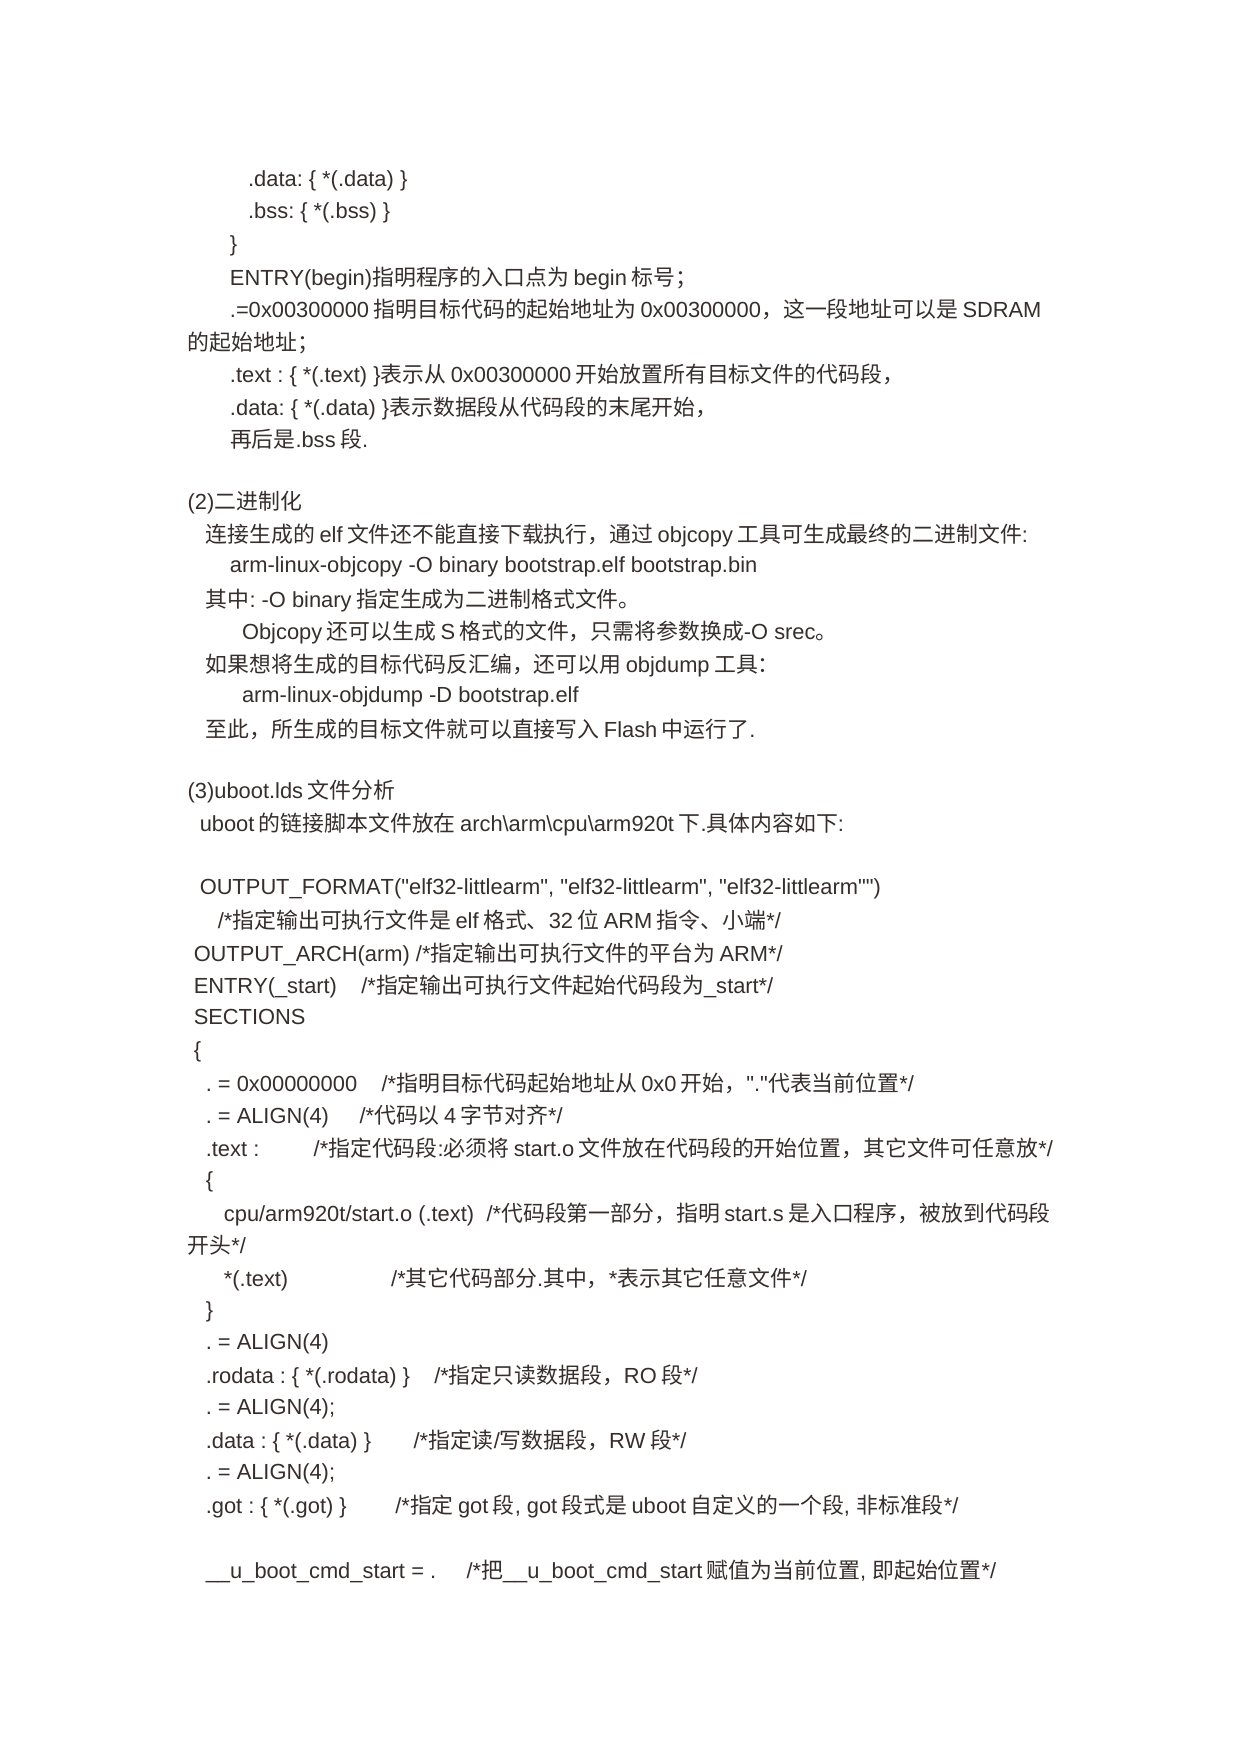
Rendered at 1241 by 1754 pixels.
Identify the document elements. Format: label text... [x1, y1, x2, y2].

text (2)二进制化 连接生成的elf文件还不能直接下载执行，通过objcopy工具可生成最终的二进制文件: arm-linux-objcopy -O binary bootstrap.elf bootstrap.bin 其中: -O binary指定生成为二进制格式文件。 Objcopy还可以生成S格式的文件，只需将参数换成-O srec。 如果想将生成的目标代码反汇编，还可以用objdump工具： arm-linux-objdump -D bootstrap.elf 至此，所生成的目标文件就可以直接写入Flash中运行了. [187, 484, 1053, 744]
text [187, 773, 1053, 1585]
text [187, 162, 1053, 454]
